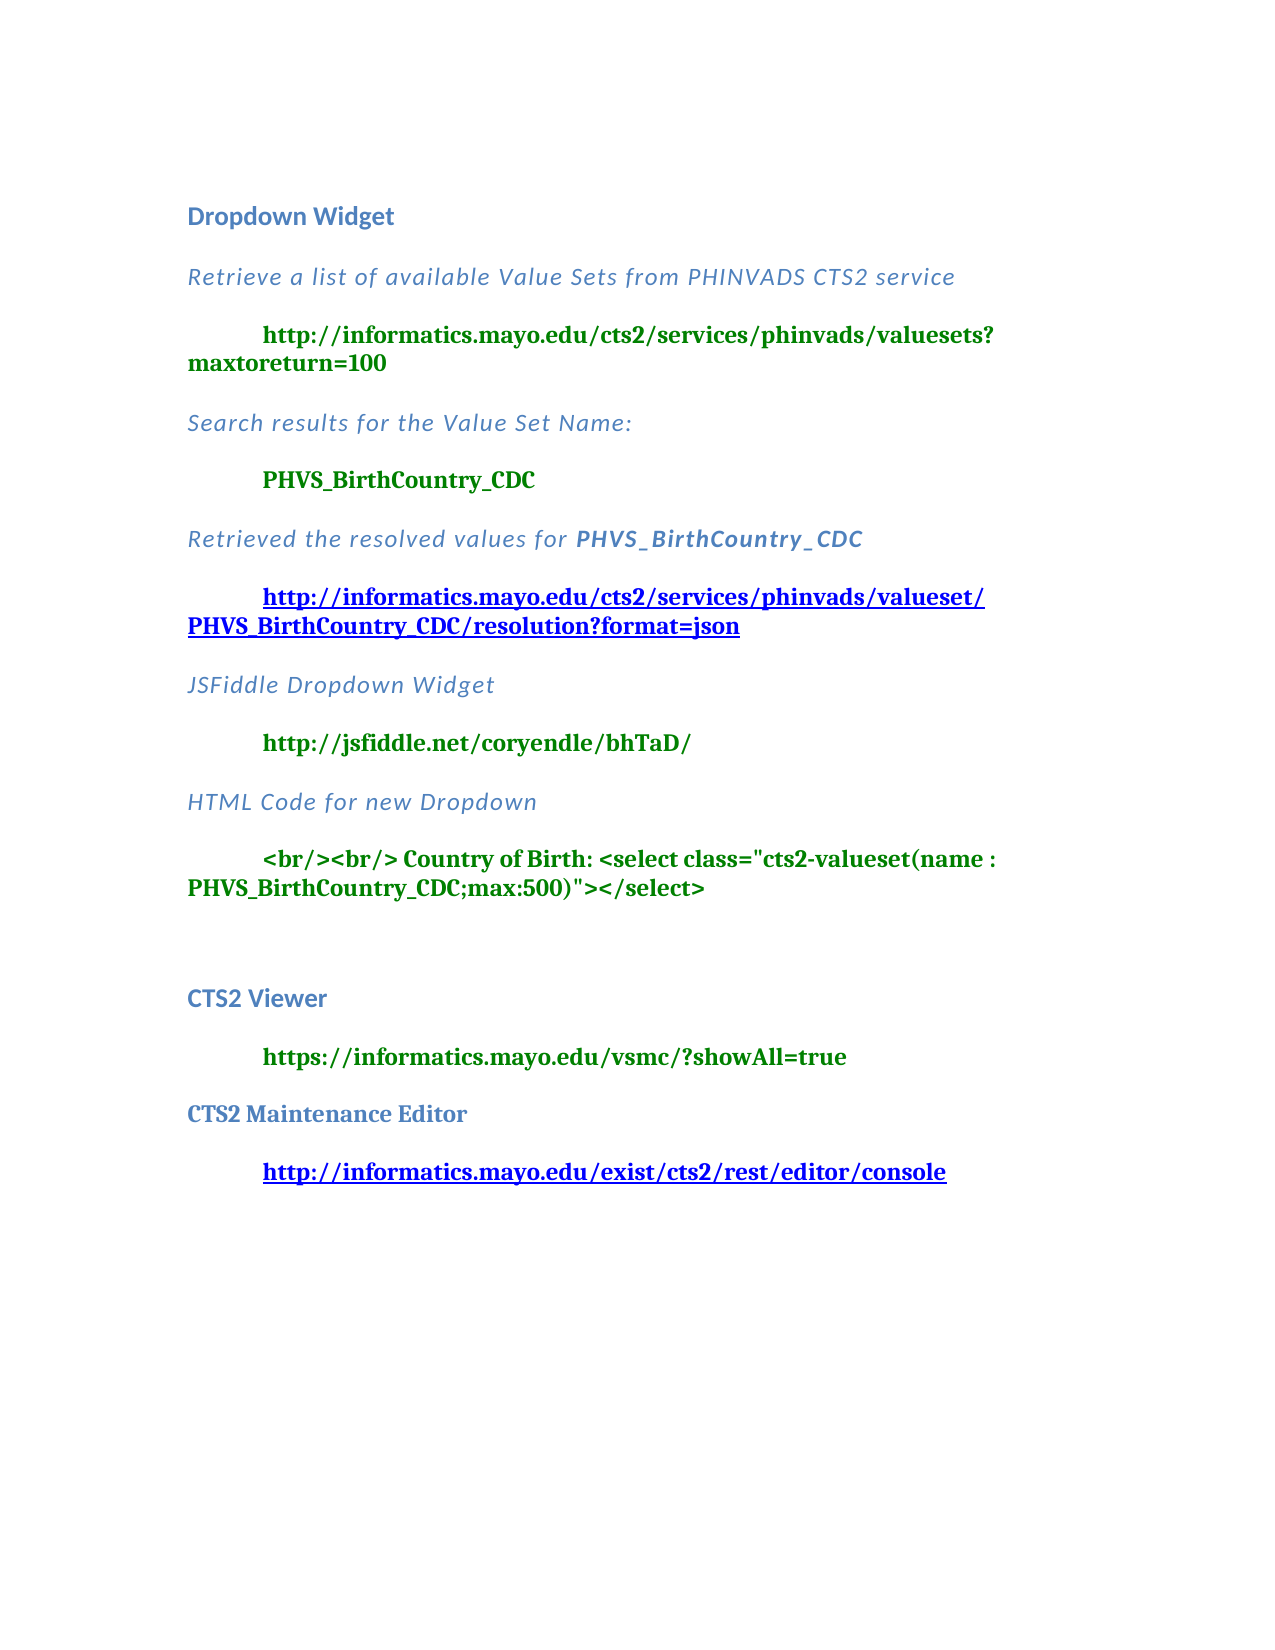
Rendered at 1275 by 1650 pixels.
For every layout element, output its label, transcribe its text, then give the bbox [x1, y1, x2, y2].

subtitle Retrieve a list of available Value Sets from PHINVADS CTS2 service [187, 261, 1087, 292]
text http://informatics.mayo.edu/cts2/services/phinvads/valueset/PHVS_BirthCountry_CDC/resolution?format=json [187, 583, 1087, 640]
text http://jsfiddle.net/coryendle/bhTaD/ [187, 728, 1087, 757]
text http://informatics.mayo.edu/exist/cts2/rest/editor/console [262, 1158, 1087, 1187]
subtitle Retrieved the resolved values for PHVS_BirthCountry_CDC [187, 524, 1087, 554]
text CTS2 Maintenance Editor [187, 1100, 1087, 1129]
subtitle HTML Code for new Dropdown [187, 786, 1087, 816]
subtitle Search results for the Value Set Name: [187, 407, 1087, 437]
subtitle Dropdown Widget [187, 199, 1087, 233]
subtitle JSFiddle Dropdown Widget [187, 669, 1087, 700]
text https://informatics.mayo.edu/vsmc/?showAll=true [187, 1043, 1087, 1072]
subtitle CTS2 Viewer [187, 981, 1087, 1014]
text http://informatics.mayo.edu/cts2/services/phinvads/valuesets?maxtoreturn=100 [187, 321, 1087, 378]
text <br/><br/> Country of Birth: <select class="cts2-valueset(name : PHVS_BirthCountry_CDC;max:500)"></select> [187, 845, 1087, 903]
text PHVS_BirthCountry_CDC [187, 466, 1087, 495]
